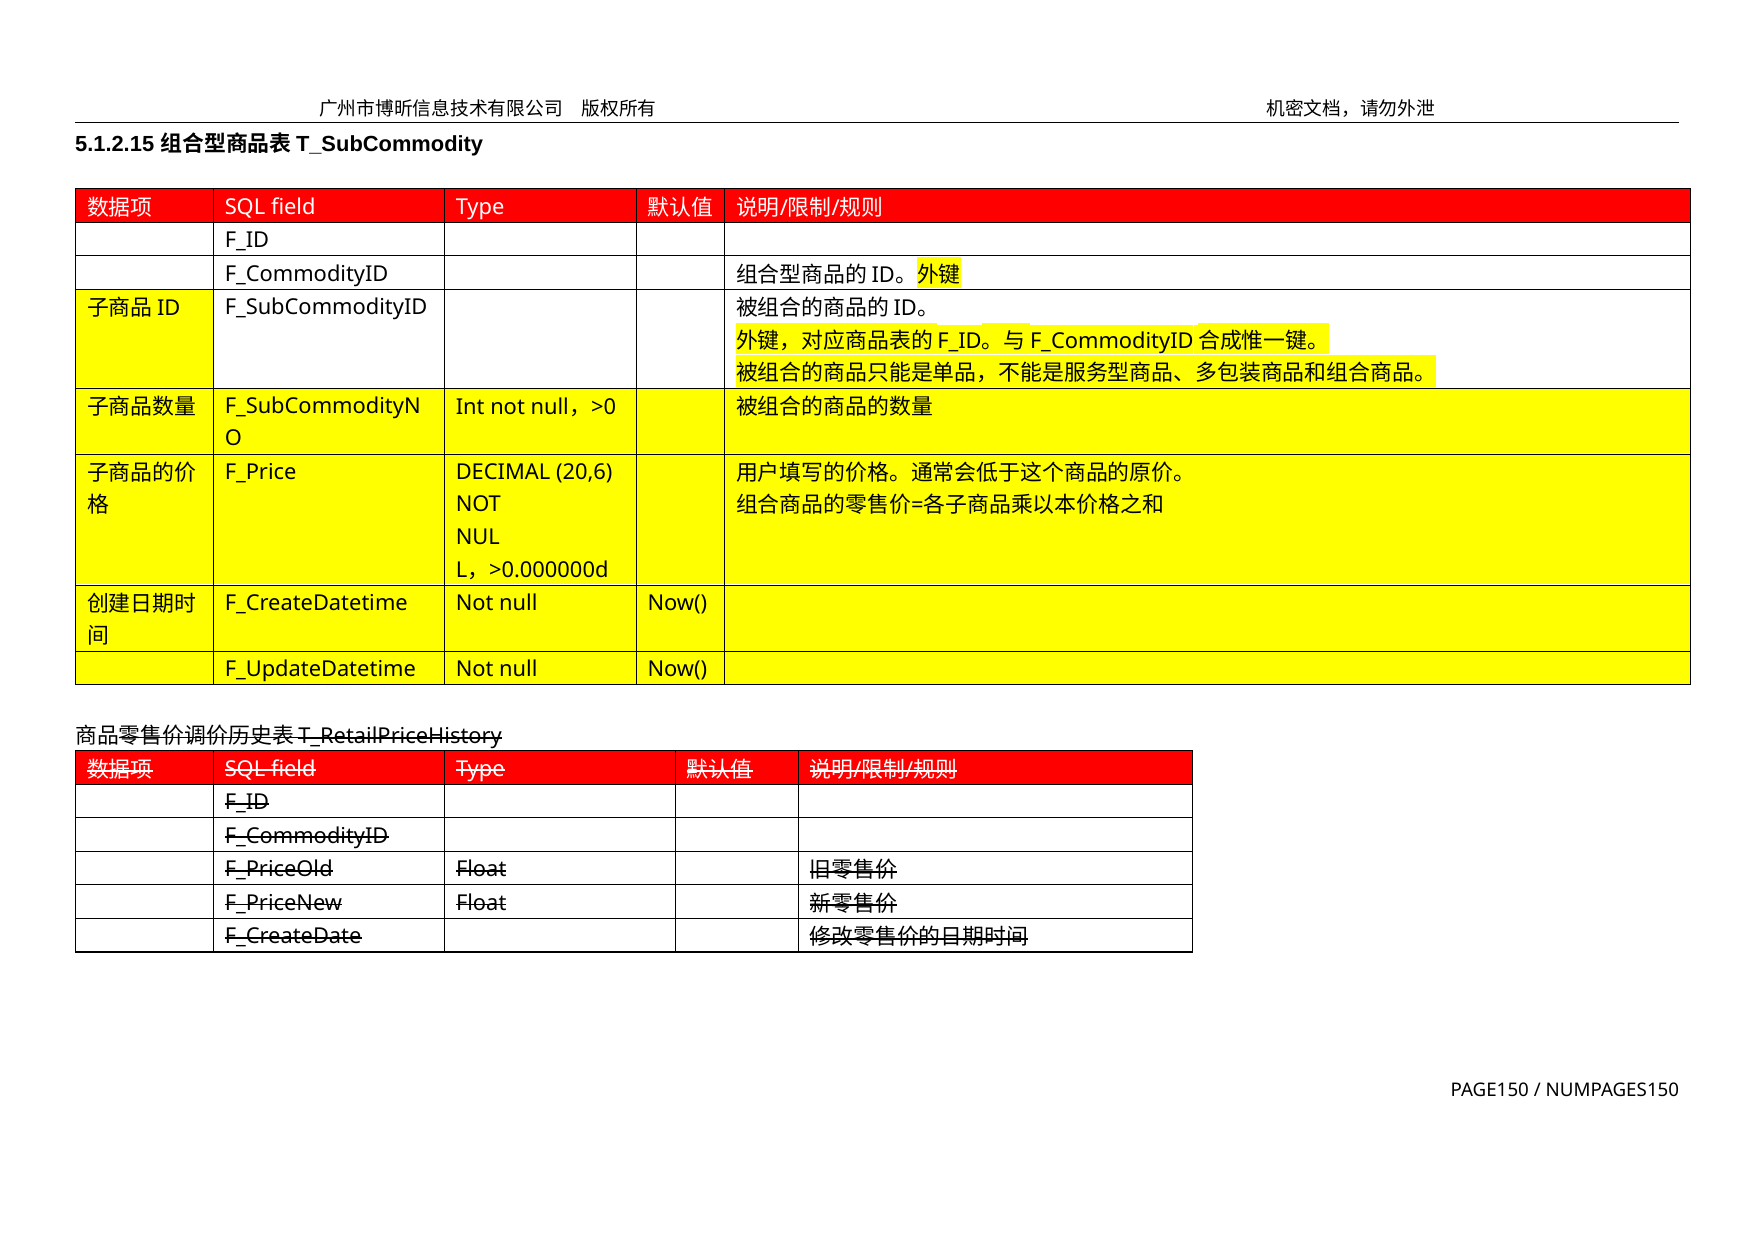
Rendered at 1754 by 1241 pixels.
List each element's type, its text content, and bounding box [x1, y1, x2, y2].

table_cell F_Price [214, 455, 444, 584]
table_cell [445, 785, 675, 817]
table_cell [445, 256, 636, 289]
table_cell Not null [445, 586, 636, 651]
table_cell [676, 885, 798, 918]
table_cell 新零售价 [799, 885, 1192, 918]
table_cell [725, 586, 1690, 651]
table_header 默认值 [676, 751, 798, 784]
table_cell 被组合的商品的ID。 外键，对应商品表的F_ID。与F_CommodityID合成惟一键。 被组合的商品只能是单品，不能是服务型商品、多包装商品和组合商品。 [725, 290, 1690, 387]
table_cell F_PriceNew [214, 885, 444, 918]
table_cell Float [445, 852, 675, 884]
table_cell 创建日期时间 [76, 586, 213, 651]
table_cell 被组合的商品的数量 [725, 389, 1690, 453]
table_cell F_ID [214, 223, 444, 255]
table_cell [676, 785, 798, 817]
table_header Type [445, 189, 636, 222]
table_cell [445, 223, 636, 255]
table_cell [445, 290, 636, 387]
table_cell 子商品的价格 [76, 455, 213, 584]
table_cell [76, 256, 213, 289]
table_cell [637, 389, 724, 453]
table_cell 旧零售价 [799, 852, 1192, 884]
table_cell [76, 223, 213, 255]
table_cell 组合型商品的ID。外键 [725, 256, 1690, 289]
table_cell 子商品ID [76, 290, 213, 387]
table_cell [725, 223, 1690, 255]
table_cell [76, 919, 213, 951]
table_cell DECIMAL (20,6) NOT NULL，>0.000000d [445, 455, 636, 584]
table_header 数据项 [76, 751, 213, 784]
table_cell F_CreateDate [214, 919, 444, 951]
table_cell Int not null，>0 [445, 389, 636, 453]
table_cell [76, 652, 213, 684]
table_cell F_PriceOld [214, 852, 444, 884]
table_cell Now() [637, 652, 724, 684]
table_cell [725, 652, 1690, 684]
table_cell 修改零售价的日期时间 [799, 919, 1192, 951]
table_cell [637, 455, 724, 584]
table_cell F_CreateDatetime [214, 586, 444, 651]
table_cell 用户填写的价格。通常会低于这个商品的原价。 组合商品的零售价=各子商品乘以本价格之和 [725, 455, 1690, 584]
table_header SQL field [214, 751, 444, 784]
table_header 说明/限制/规则 [799, 751, 1192, 784]
table_cell [799, 818, 1192, 851]
table_header 数据项 [76, 189, 213, 222]
table_header 说明/限制/规则 [725, 189, 1690, 222]
table_header Type [445, 751, 675, 784]
table_cell [637, 256, 724, 289]
table_cell [799, 785, 1192, 817]
table_cell [676, 818, 798, 851]
table_cell F_ID [214, 785, 444, 817]
table_cell 子商品数量 [76, 389, 213, 453]
table_cell [637, 290, 724, 387]
table_cell [676, 852, 798, 884]
table_cell F_UpdateDatetime [214, 652, 444, 684]
subtitle 组合型商品表T_SubCommodity [75, 126, 1679, 158]
table_cell Now() [637, 586, 724, 651]
table_cell F_CommodityID [214, 818, 444, 851]
table_header SQL field [214, 189, 444, 222]
table_cell Float [445, 885, 675, 918]
table_cell [76, 818, 213, 851]
table_cell [676, 919, 798, 951]
table_cell [637, 223, 724, 255]
table_cell [445, 919, 675, 951]
table_cell F_SubCommodityID [214, 290, 444, 387]
table_header 默认值 [637, 189, 724, 222]
text 商品零售价调价历史表T_RetailPriceHistory [75, 718, 1679, 750]
table_cell [76, 885, 213, 918]
table_cell Not null [445, 652, 636, 684]
table_cell [76, 852, 213, 884]
table_cell [76, 785, 213, 817]
table_cell F_SubCommodityNO [214, 389, 444, 453]
table_cell F_CommodityID [214, 256, 444, 289]
table_cell [445, 818, 675, 851]
